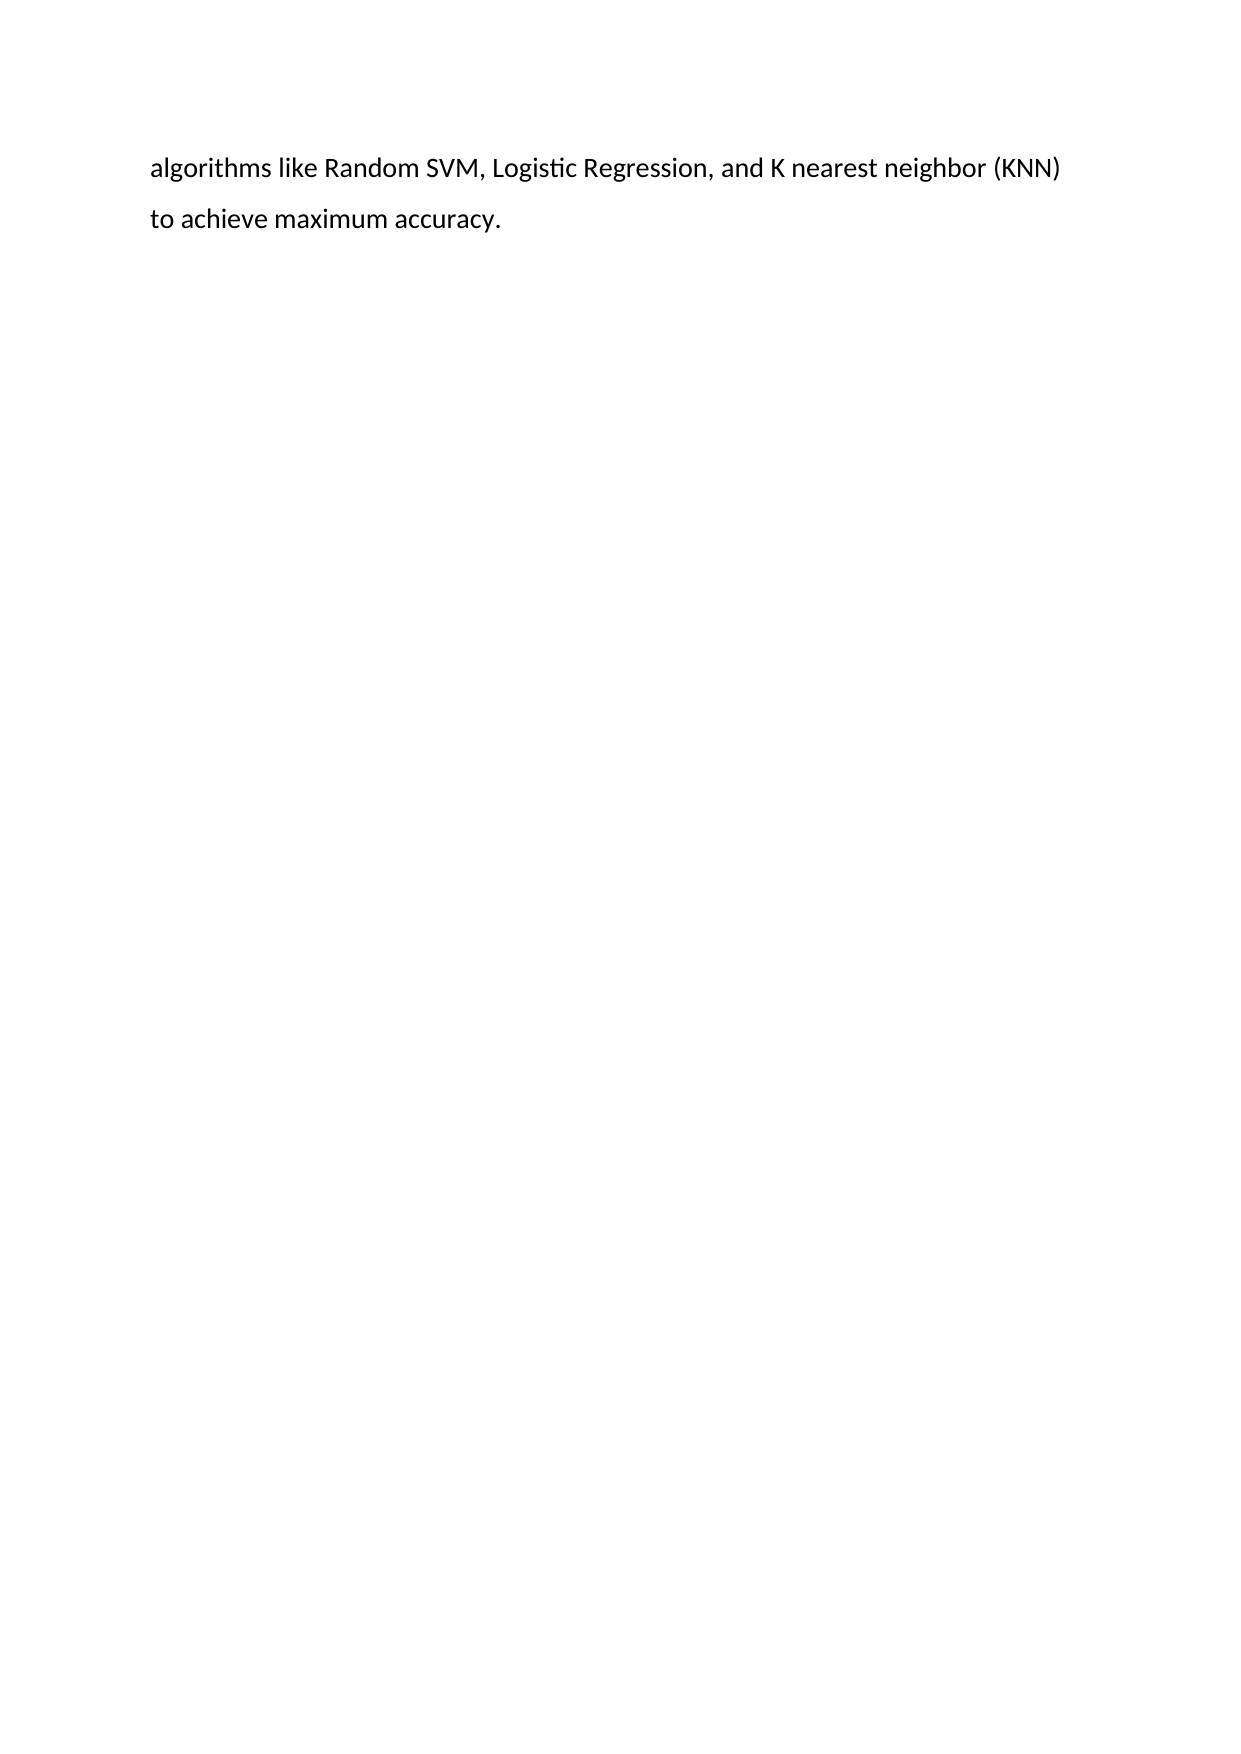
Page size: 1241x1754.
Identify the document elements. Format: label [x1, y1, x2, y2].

text [150, 150, 1090, 236]
